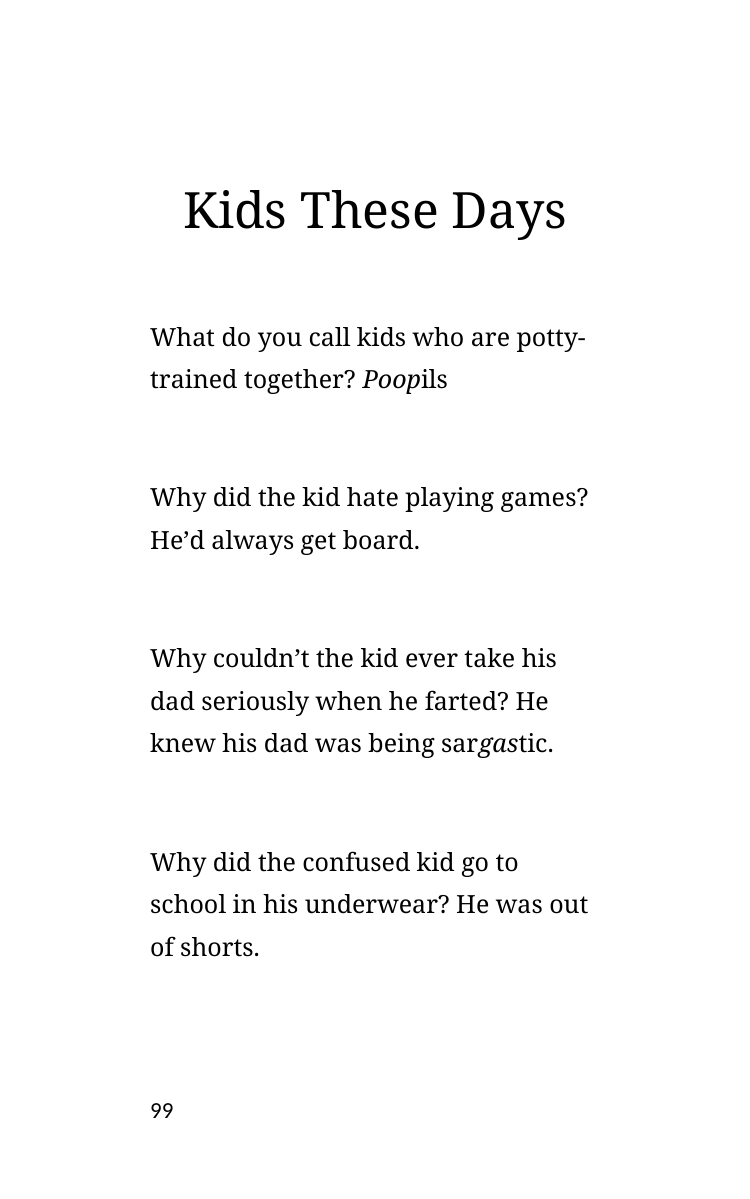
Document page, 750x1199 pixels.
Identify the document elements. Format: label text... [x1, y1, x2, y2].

text Why did the confused kid go to school in his underwear? He was out of shorts. [150, 844, 600, 963]
text Why did the kid hate playing games? He’d always get board. [150, 480, 600, 557]
text Why couldn’t the kid ever take his dad seriously when he farted? He knew his dad was being sargastic. [150, 641, 600, 760]
text What do you call kids who are potty-trained together? Poopils [150, 319, 600, 396]
text Kids These Days [150, 175, 600, 243]
